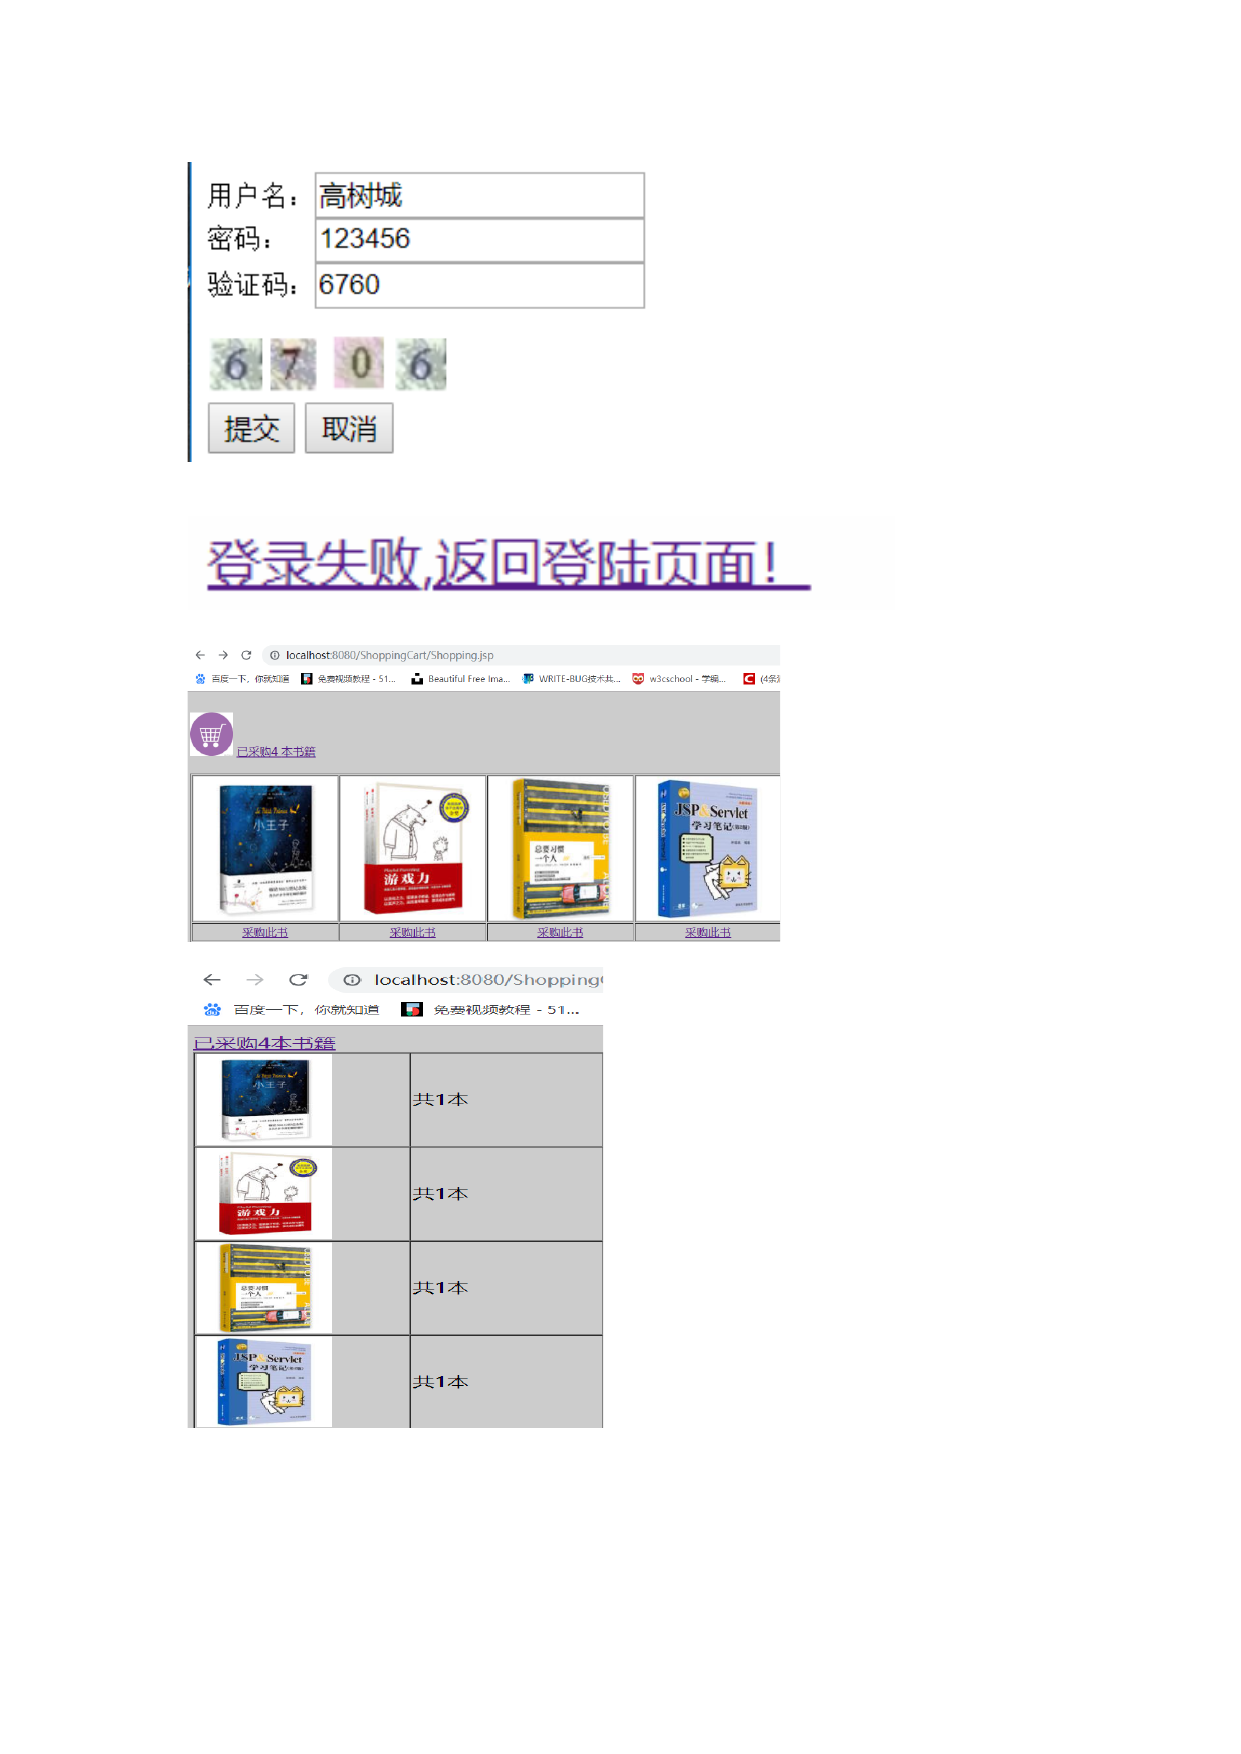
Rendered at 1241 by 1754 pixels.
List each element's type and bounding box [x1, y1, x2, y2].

picture [187, 642, 781, 942]
picture [187, 162, 675, 462]
picture [187, 967, 604, 1428]
picture [187, 516, 895, 610]
